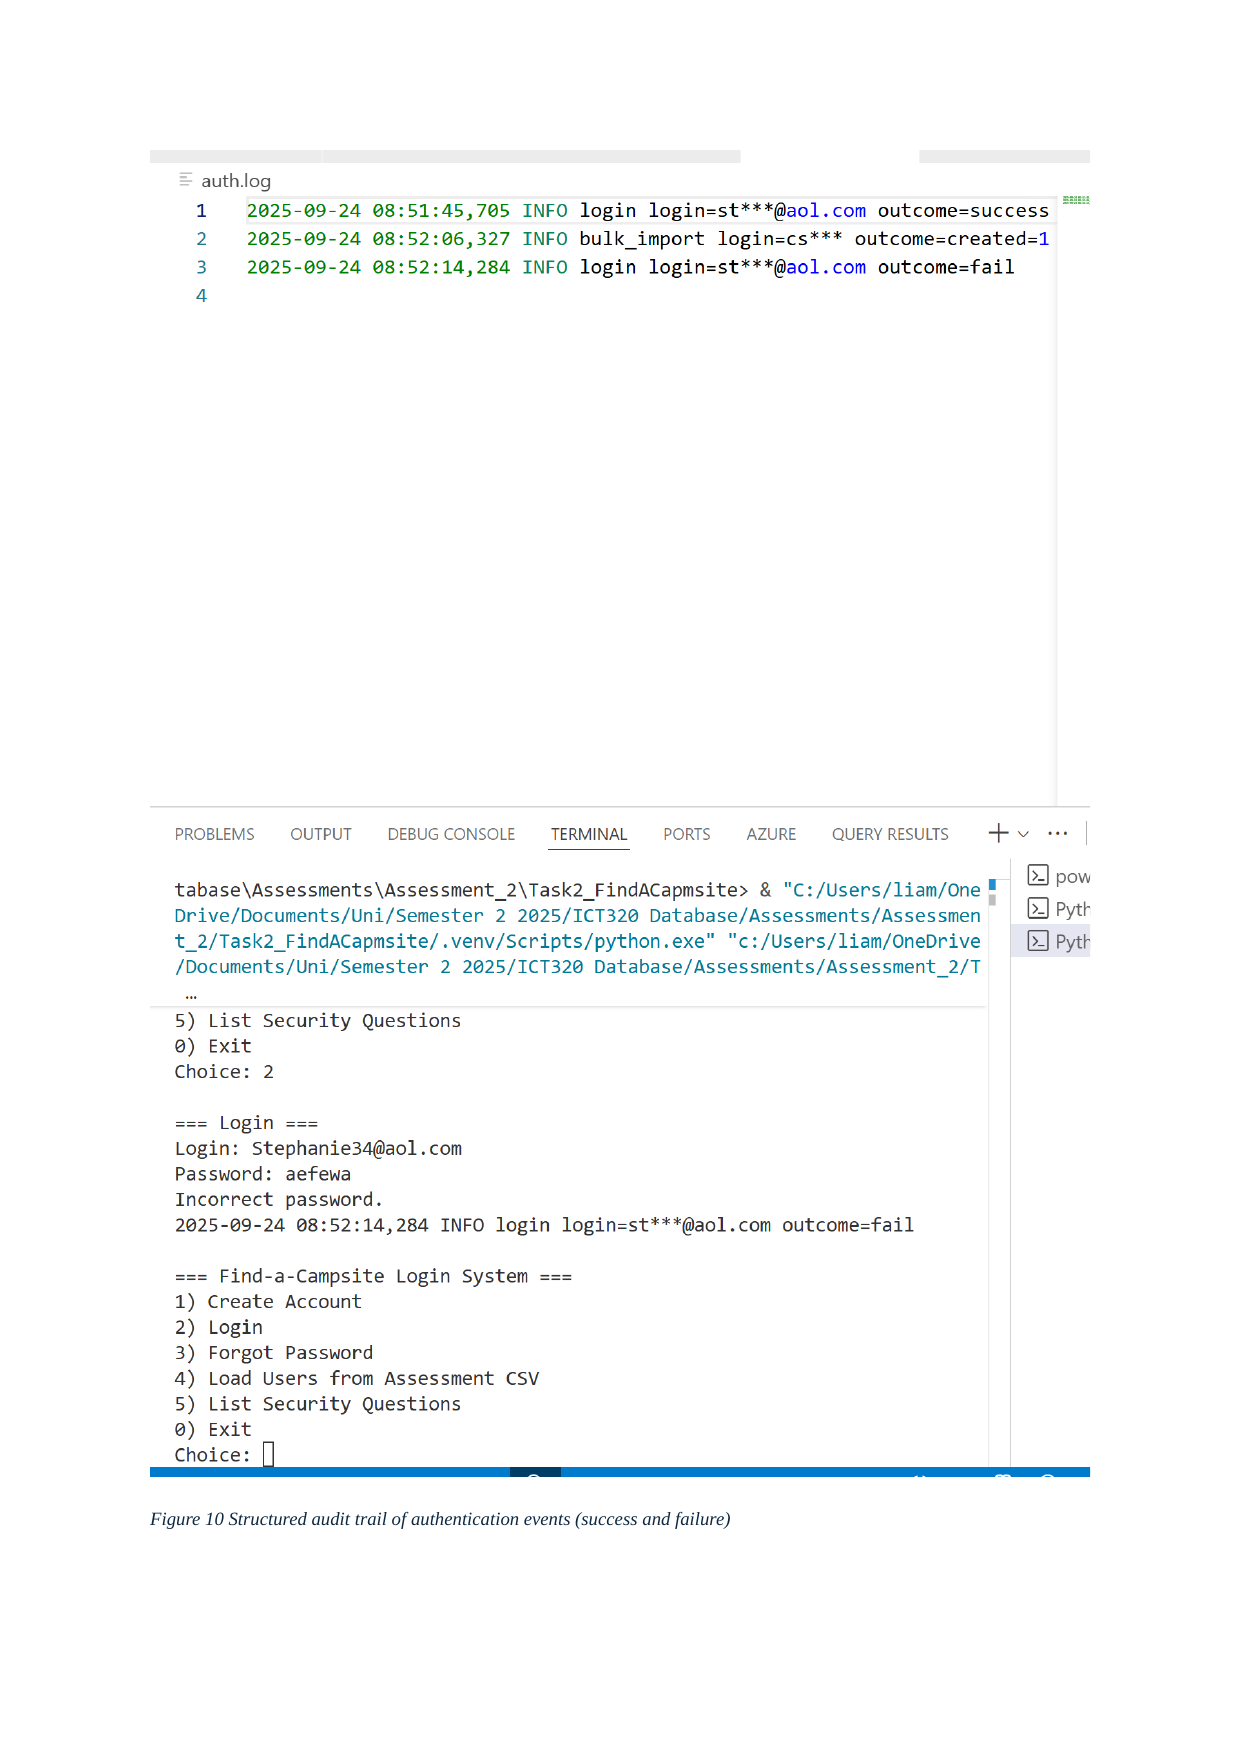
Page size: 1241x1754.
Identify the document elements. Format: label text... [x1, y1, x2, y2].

picture [150, 150, 1091, 1477]
text Figure 10 Structured audit trail of authentication events (success and failure) [150, 1508, 1090, 1529]
